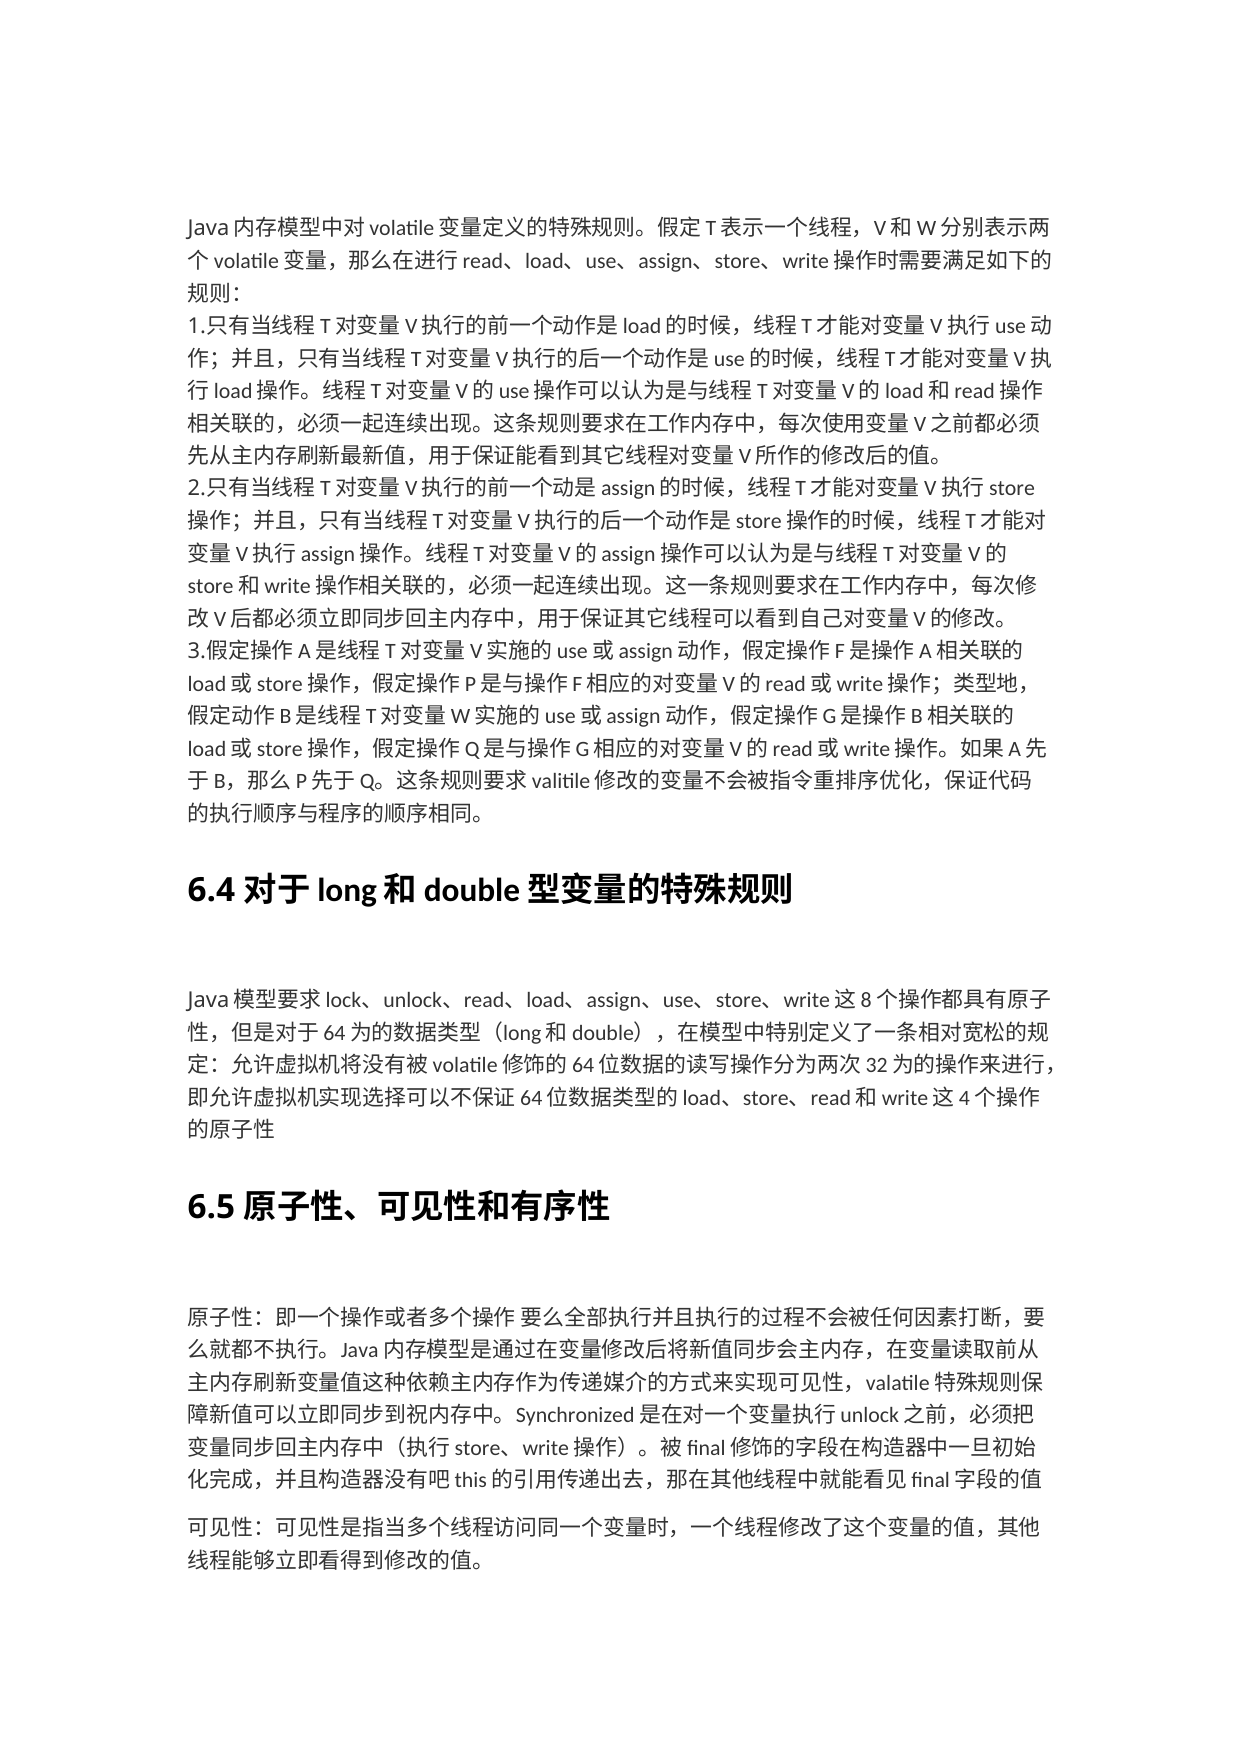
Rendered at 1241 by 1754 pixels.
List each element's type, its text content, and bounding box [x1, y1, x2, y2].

text Java内存模型中对volatile变量定义的特殊规则。假定T表示一个线程，V和W分别表示两个volatile变量，那么在进行read、load、use、assign、store、write操作时需要满足如下的规则： [187, 210, 1053, 308]
text 2.只有当线程T对变量V执行的前一个动是assign的时候，线程T才能对变量V执行store操作；并且，只有当线程T对变量V执行的后一个动作是store操作的时候，线程T才能对变量V执行assign操作。线程T对变量V的assign操作可以认为是与线程T对变量V的store和write操作相关联的，必须一起连续出现。这一条规则要求在工作内存中，每次修改V后都必须立即同步回主内存中，用于保证其它线程可以看到自己对变量V的修改。 [187, 470, 1053, 633]
subtitle 6.5 原子性、可见性和有序性 [187, 1172, 1053, 1237]
text Java模型要求lock、unlock、read、load、assign、use、store、write这8个操作都具有原子性，但是对于64为的数据类型（long和double），在模型中特别定义了一条相对宽松的规定：允许虚拟机将没有被volatile修饰的64位数据的读写操作分为两次32为的操作来进行，即允许虚拟机实现选择可以不保证64位数据类型的load、store、read和write这4个操作的原子性 [187, 982, 1053, 1144]
text 原子性：即一个操作或者多个操作 要么全部执行并且执行的过程不会被任何因素打断，要么就都不执行。Java内存模型是通过在变量修改后将新值同步会主内存，在变量读取前从主内存刷新变量值这种依赖主内存作为传递媒介的方式来实现可见性，valatile特殊规则保障新值可以立即同步到祝内存中。Synchronized是在对一个变量执行unlock之前，必须把变量同步回主内存中（执行store、write操作）。被final修饰的字段在构造器中一旦初始化完成，并且构造器没有吧this的引用传递出去，那在其他线程中就能看见final字段的值 [187, 1299, 1053, 1494]
text 1.只有当线程T对变量V执行的前一个动作是load的时候，线程T才能对变量V执行use动作；并且，只有当线程T对变量V执行的后一个动作是use的时候，线程T才能对变量V执行load操作。线程T对变量V的use操作可以认为是与线程T对变量V的load和read操作相关联的，必须一起连续出现。这条规则要求在工作内存中，每次使用变量V之前都必须先从主内存刷新最新值，用于保证能看到其它线程对变量V所作的修改后的值。 [187, 308, 1053, 470]
text 可见性：可见性是指当多个线程访问同一个变量时，一个线程修改了这个变量的值，其他线程能够立即看得到修改的值。 [187, 1510, 1053, 1575]
subtitle 6.4 对于long和double型变量的特殊规则 [187, 855, 1053, 920]
text 3.假定操作A是线程T对变量V实施的use或assign动作，假定操作F是操作A相关联的load或store操作，假定操作P是与操作F相应的对变量V的read或write操作；类型地，假定动作B是线程T对变量W实施的use或assign动作，假定操作G是操作B相关联的load或store操作，假定操作Q是与操作G相应的对变量V的read或write操作。如果A先于B，那么P先于Q。这条规则要求valitile修改的变量不会被指令重排序优化，保证代码的执行顺序与程序的顺序相同。 [187, 633, 1053, 828]
